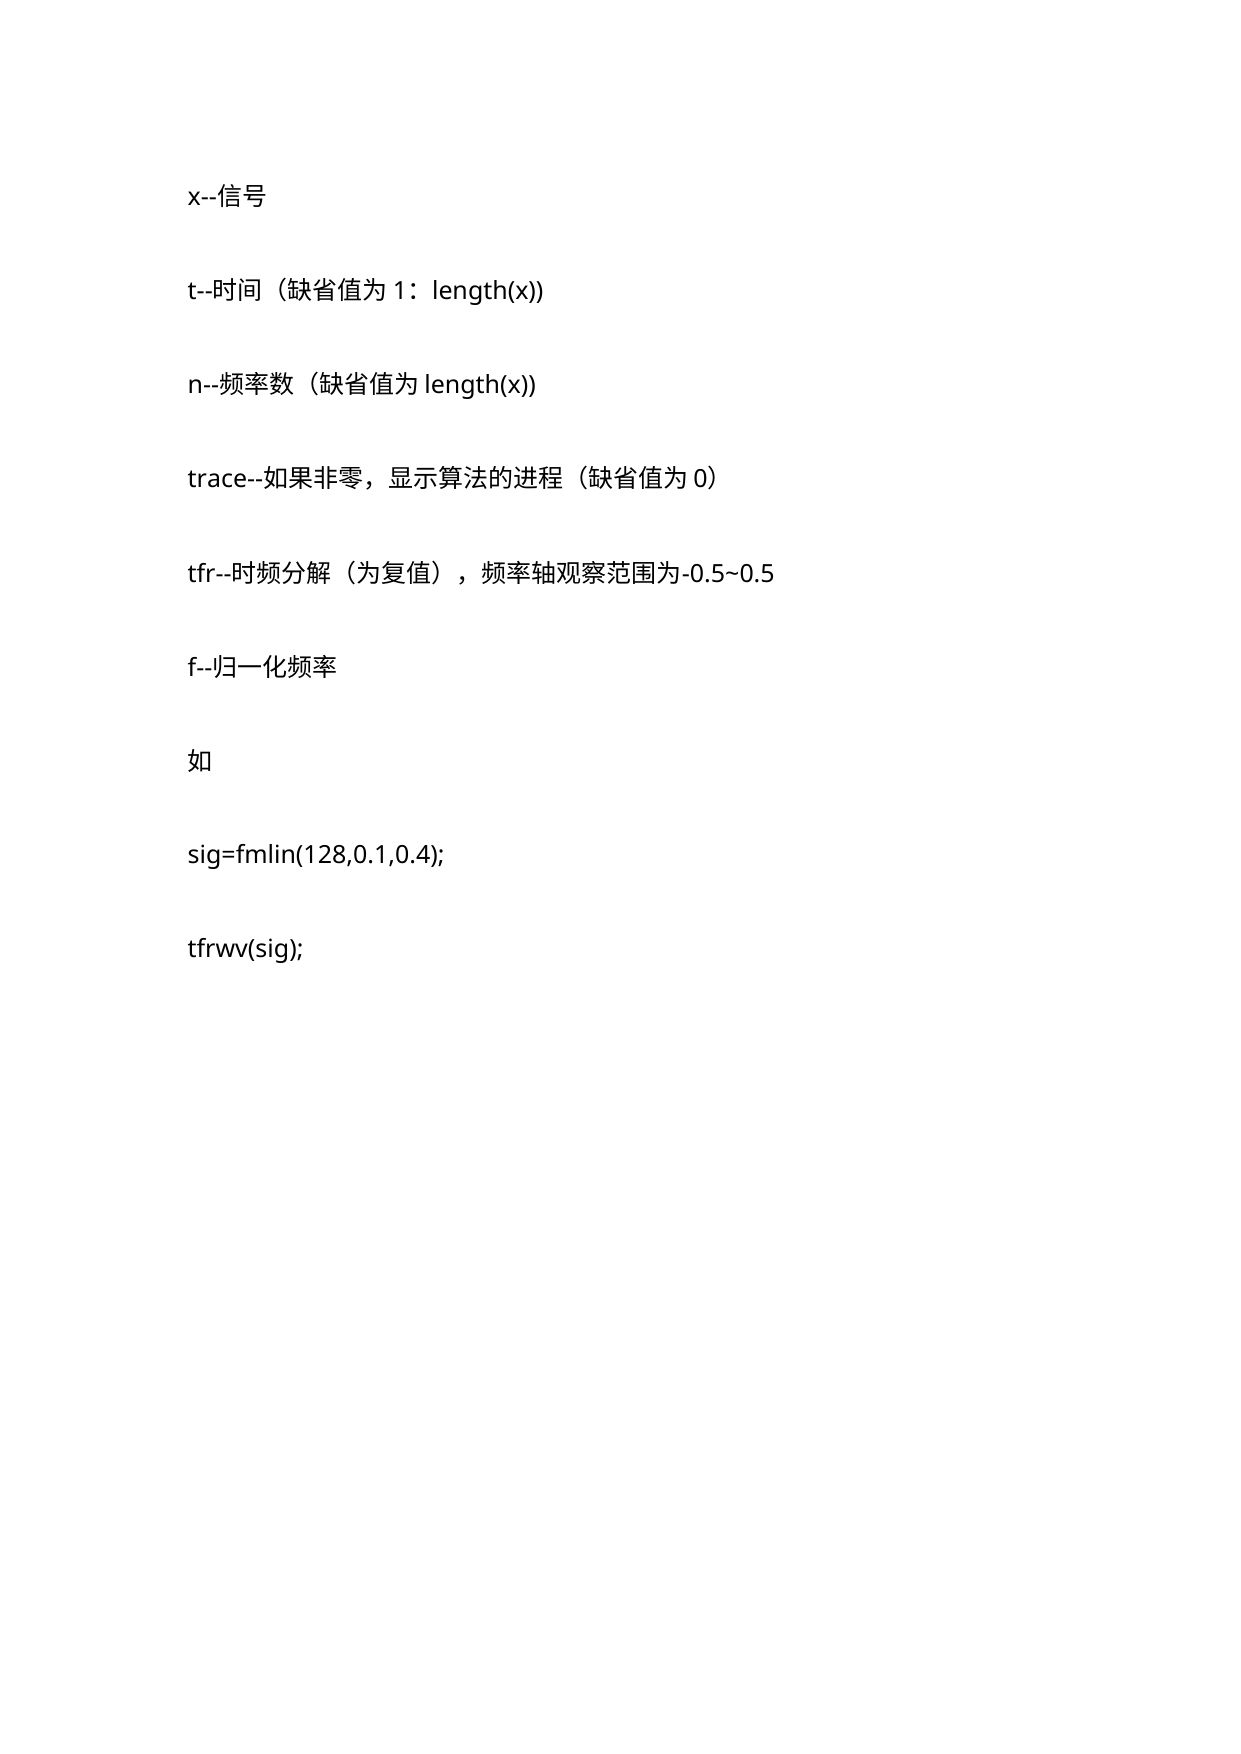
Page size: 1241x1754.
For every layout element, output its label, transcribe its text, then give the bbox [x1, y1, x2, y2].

text tfr--时频分解（为复值），频率轴观察范围为-0.5~0.5 [187, 539, 1053, 604]
text x--信号 [187, 162, 1053, 227]
text f--归一化频率 [187, 633, 1053, 698]
text trace--如果非零，显示算法的进程（缺省值为0） [187, 444, 1053, 509]
text t--时间（缺省值为1：length(x)) [187, 256, 1053, 321]
text sig=fmlin(128,0.1,0.4); [187, 821, 1053, 886]
text tfrwv(sig); [187, 915, 1053, 980]
text n--频率数（缺省值为length(x)) [187, 350, 1053, 415]
text 如 [187, 727, 1053, 792]
